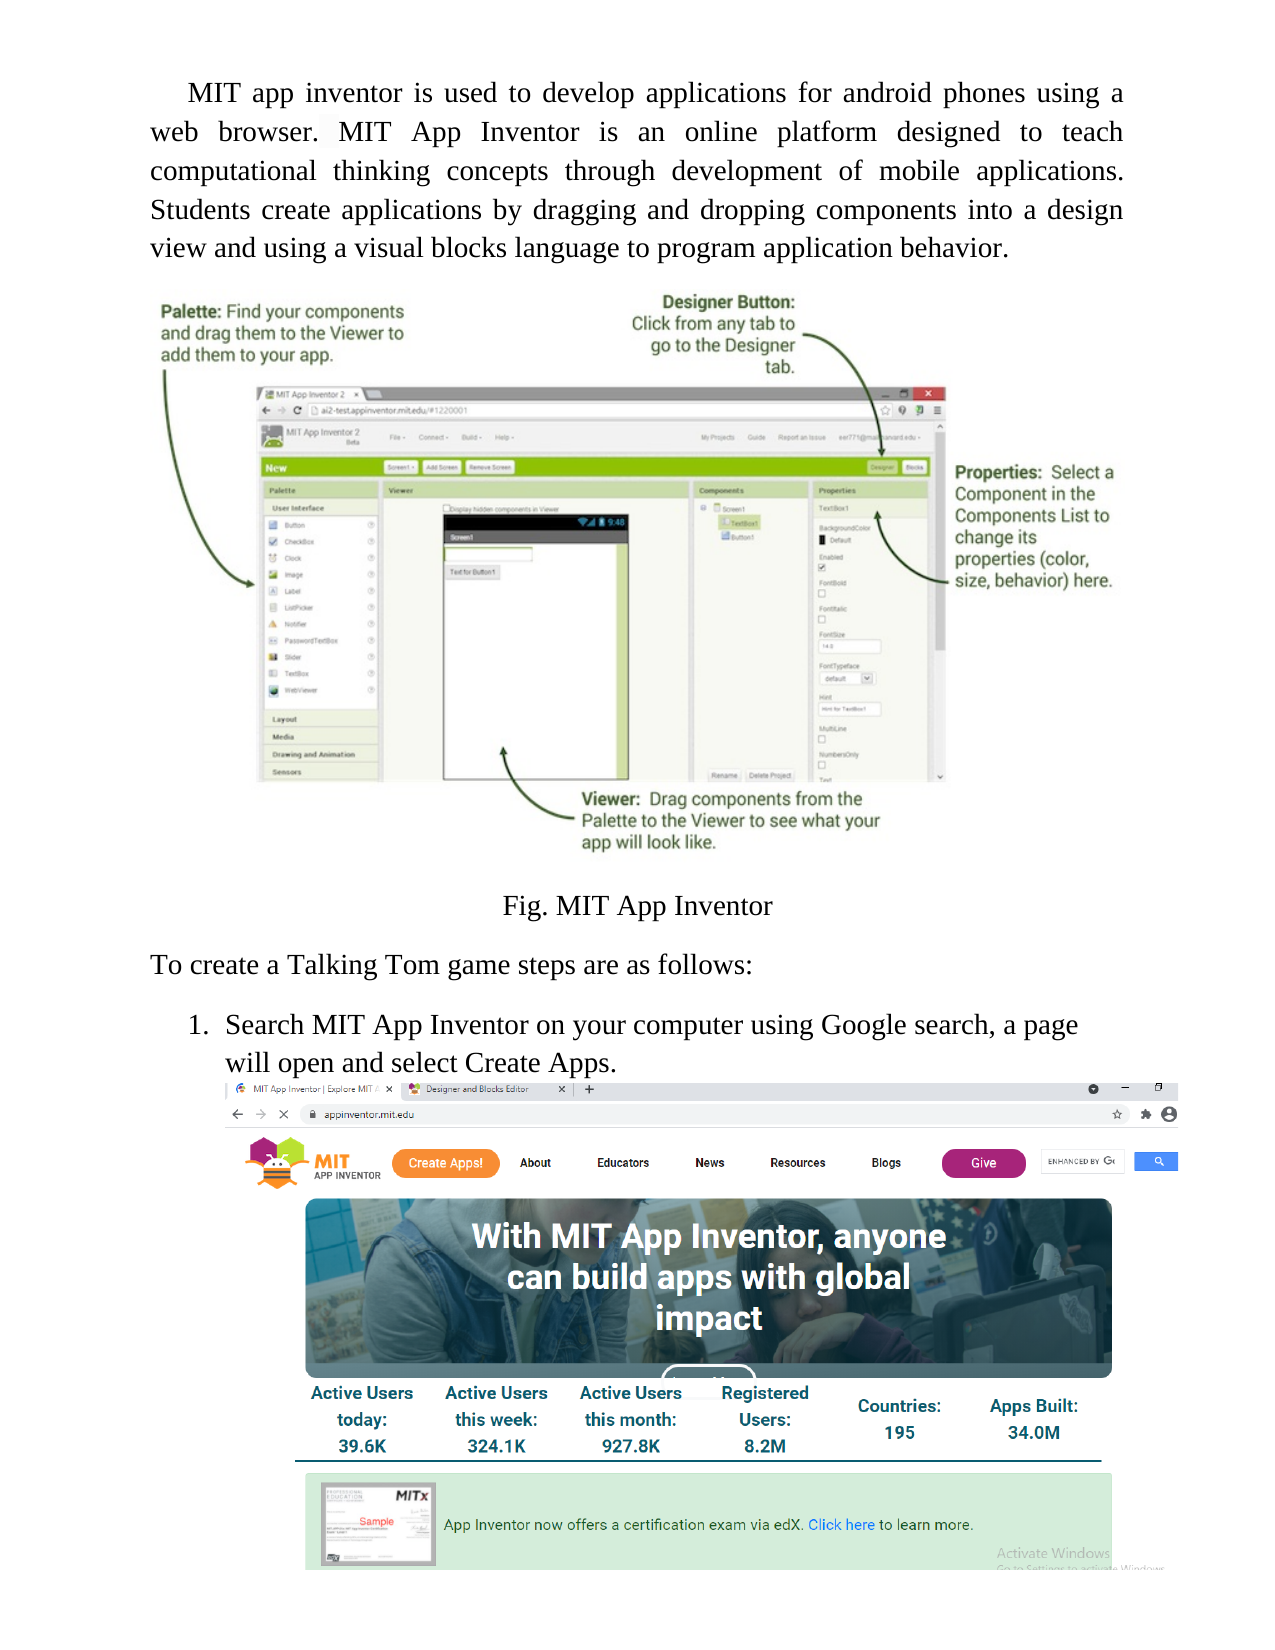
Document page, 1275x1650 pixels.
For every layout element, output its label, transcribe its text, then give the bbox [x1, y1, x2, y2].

text Fig. MIT App Inventor [150, 888, 1125, 922]
text MIT app inventor is used to develop applications for android phones using a web browser. MIT App Inventor is an online platform designed to teach computational thinking concepts through development of mobile applications. Students create applications by dragging and dropping components into a design view and using a visual blocks language to program application behavior. [150, 75, 1125, 264]
list Search MIT App Inventor on your computer using Google search, a page will open and select Create Apps. [187, 1007, 1125, 1079]
picture [225, 1083, 1179, 1570]
picture [150, 289, 1125, 864]
text To create a Talking Tom game steps are as follows: [150, 947, 1125, 981]
